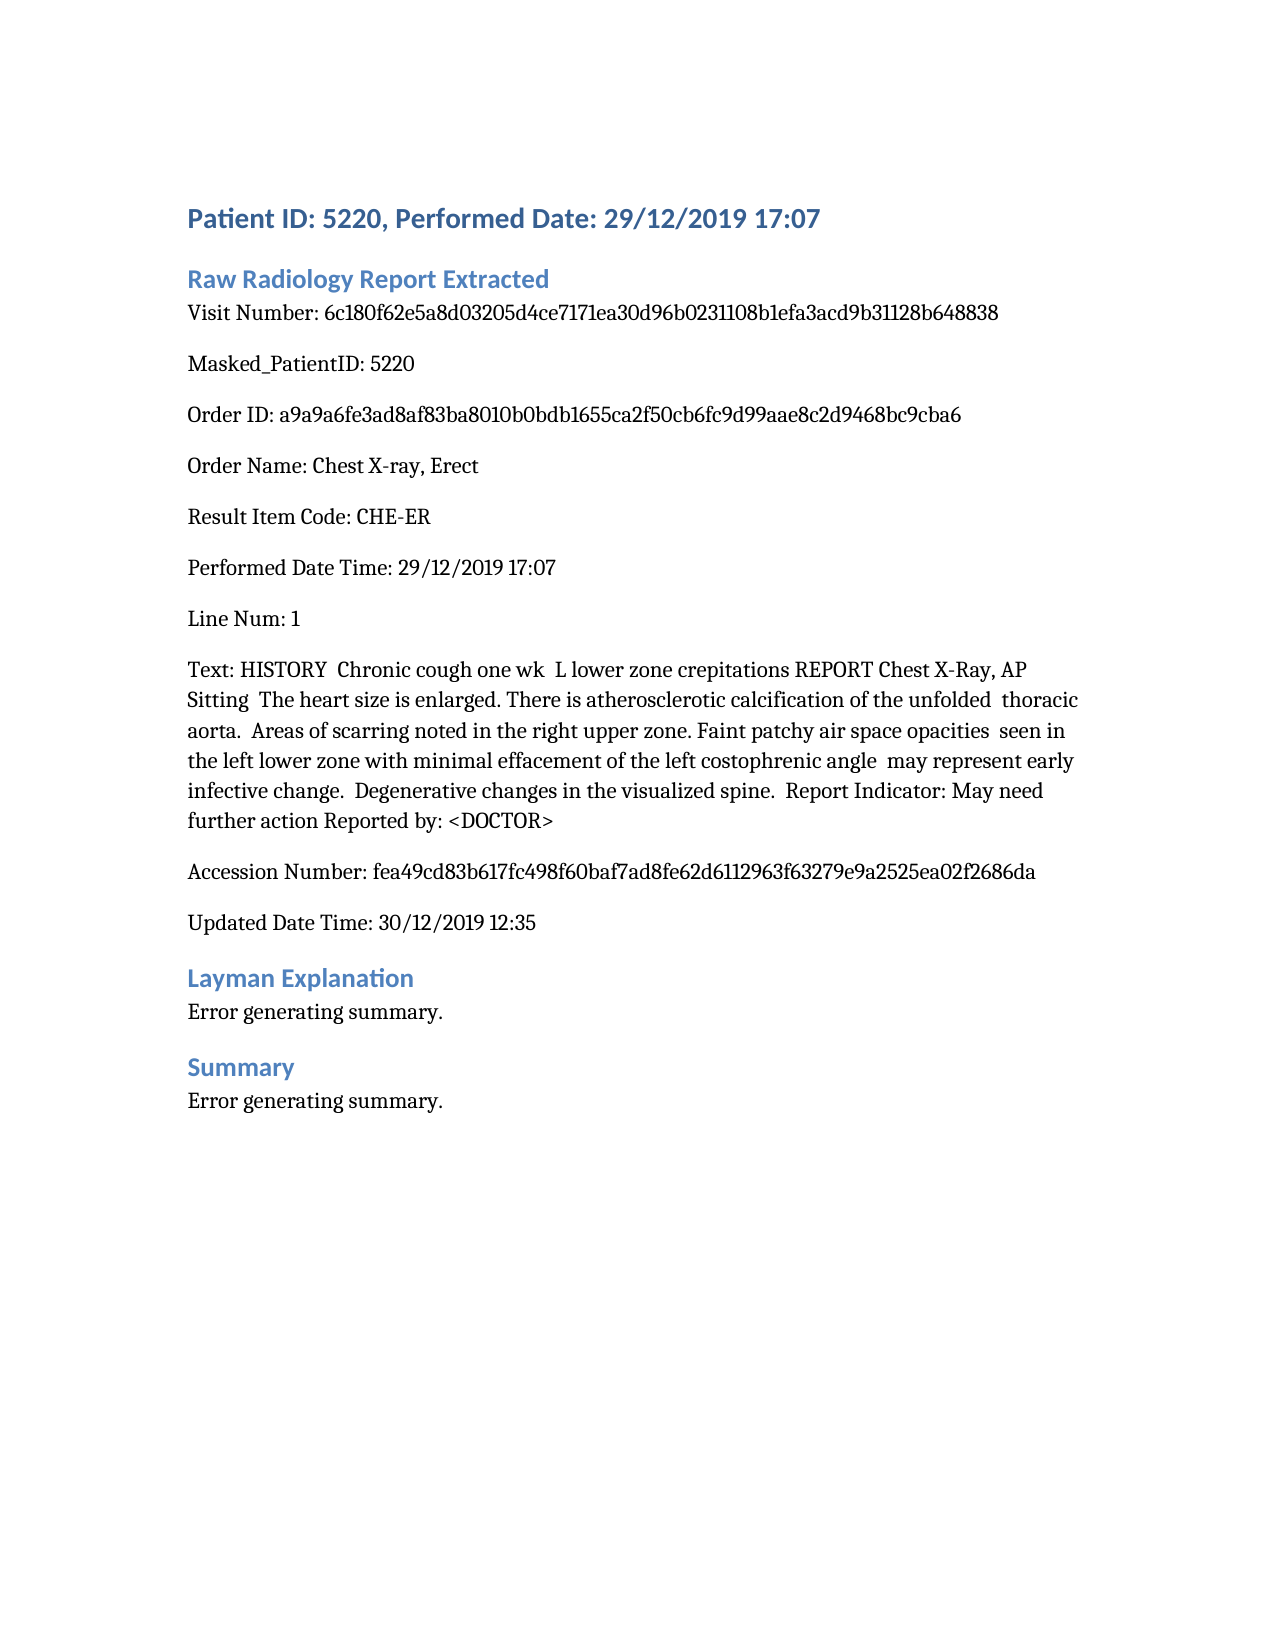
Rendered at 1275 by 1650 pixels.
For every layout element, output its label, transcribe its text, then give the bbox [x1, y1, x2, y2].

text Order ID: a9a9a6fe3ad8af83ba8010b0bdb1655ca2f50cb6fc9d99aae8c2d9468bc9cba6 [187, 402, 1087, 428]
text Visit Number: 6c180f62e5a8d03205d4ce7171ea30d96b0231108b1efa3acd9b31128b648838 [187, 300, 1087, 326]
text Updated Date Time: 30/12/2019 12:35 [187, 910, 1087, 936]
text Line Num: 1 [187, 606, 1087, 632]
subtitle Layman Explanation [187, 961, 1087, 994]
text Performed Date Time: 29/12/2019 17:07 [187, 555, 1087, 581]
text Accession Number: fea49cd83b617fc498f60baf7ad8fe62d6112963f63279e9a2525ea02f2686da [187, 859, 1087, 885]
subtitle Raw Radiology Report Extracted [187, 262, 1087, 295]
text Error generating summary. [187, 1088, 1087, 1114]
text Text: HISTORY Chronic cough one wk L lower zone crepitations REPORT Chest X-Ray, AP Sitting The heart size is enlarged. There is atherosclerotic calcification of the unfolded thoracic aorta. Areas of scarring noted in the right upper zone. Faint patchy air space opacities seen in the left lower zone with minimal effacement of the left costophrenic angle may represent early infective change. Degenerative changes in the visualized spine. Report Indicator: May need further action Reported by: <DOCTOR> [187, 657, 1087, 834]
text Error generating summary. [187, 999, 1087, 1025]
subtitle Summary [187, 1050, 1087, 1083]
subtitle Patient ID: 5220, Performed Date: 29/12/2019 17:07 [187, 200, 1087, 236]
text Order Name: Chest X-ray, Erect [187, 453, 1087, 479]
text Result Item Code: CHE-ER [187, 504, 1087, 530]
text Masked_PatientID: 5220 [187, 351, 1087, 377]
